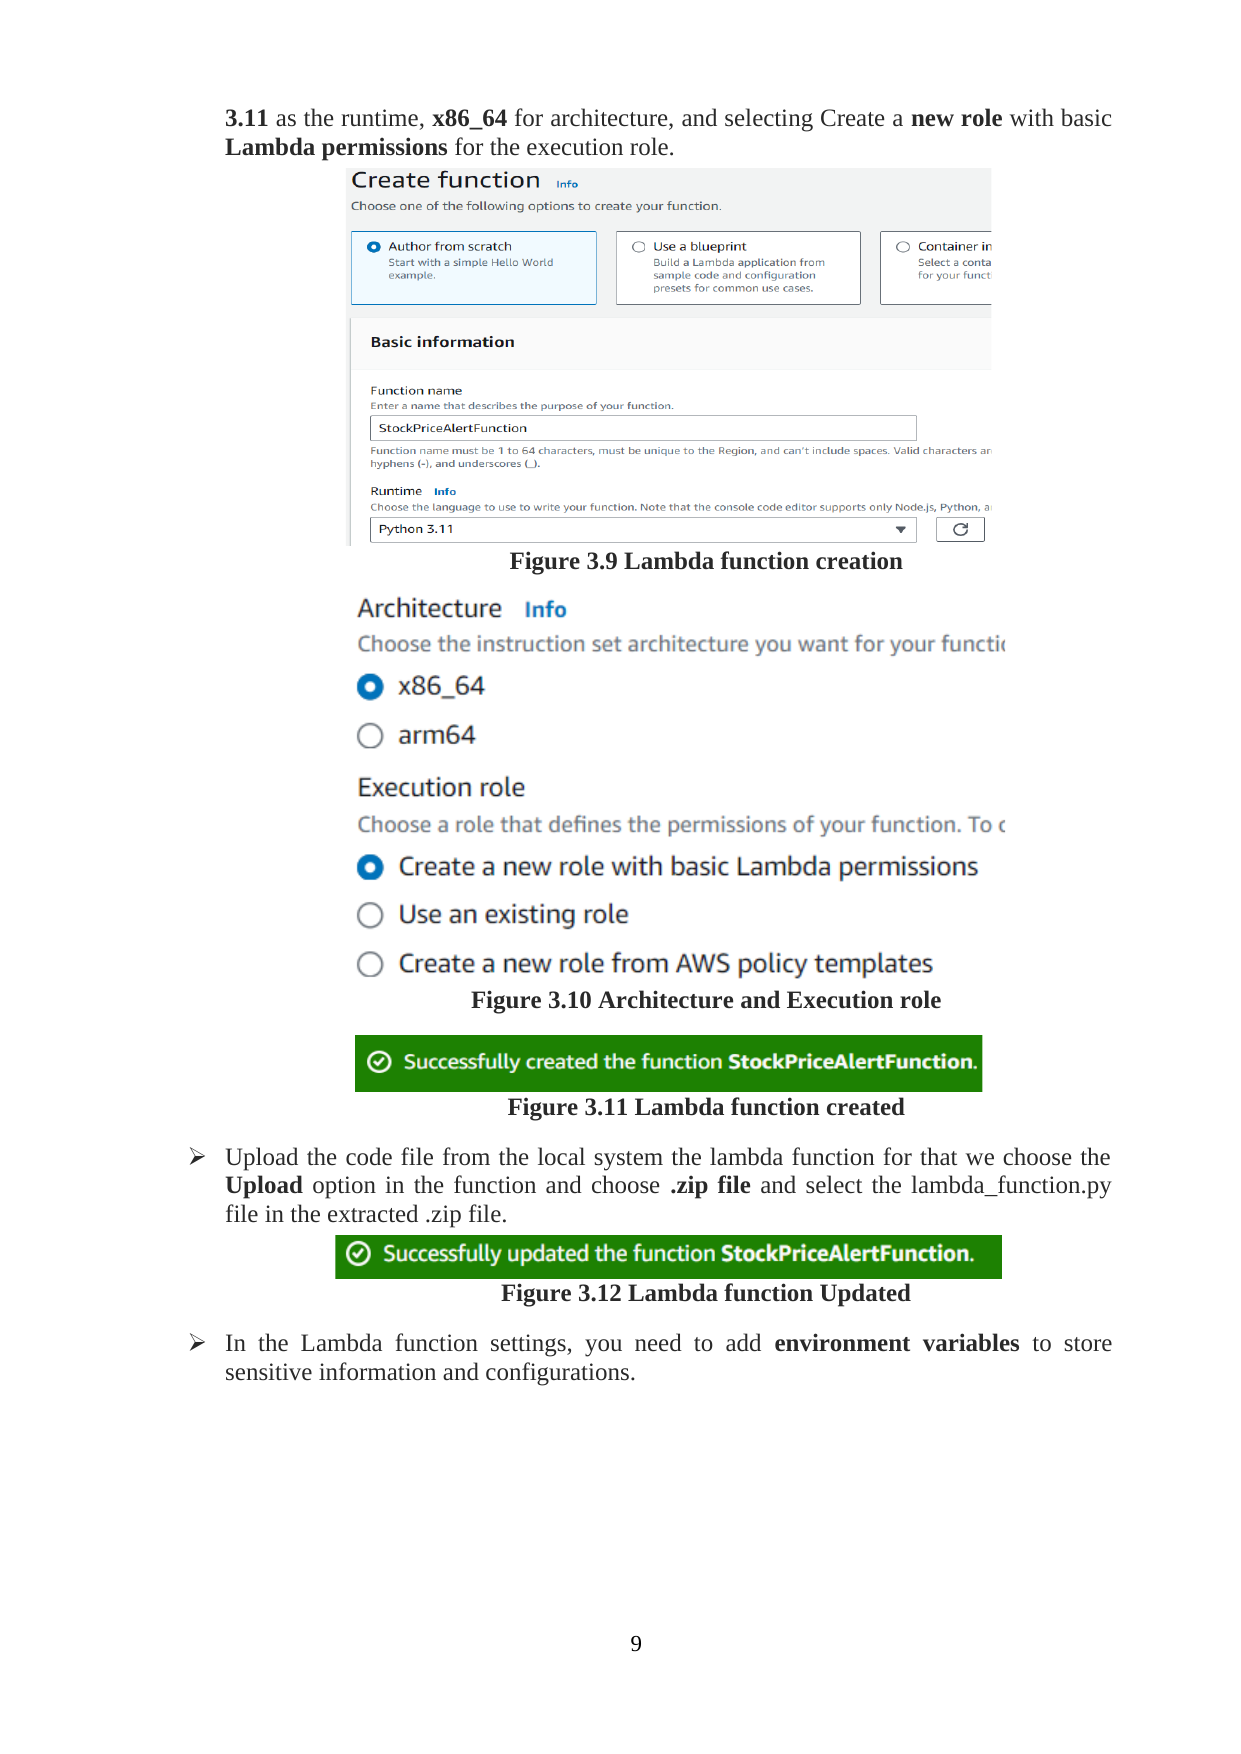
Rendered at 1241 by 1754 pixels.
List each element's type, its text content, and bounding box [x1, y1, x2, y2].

picture [345, 168, 992, 546]
picture [335, 1235, 1002, 1279]
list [187, 103, 1112, 161]
list In the Lambda function settings, you need to add environment variables to store sensitive information and configurations. [187, 1328, 1112, 1386]
list Figure 3.12 Lambda function Updated [300, 1278, 1112, 1307]
picture [332, 595, 1005, 759]
list Upload the code file from the local system the lambda function for that we choose the Upload option in the function and choose .zip file and select the lambda_function.py file in the extracted .zip file. [187, 1142, 1112, 1228]
list Figure 3.9 Lambda function creation [300, 546, 1112, 574]
picture [332, 766, 1005, 986]
picture [355, 1035, 983, 1092]
list Figure 3.10 Architecture and Execution role [300, 985, 1112, 1014]
list Figure 3.11 Lambda function created [300, 1092, 1112, 1121]
